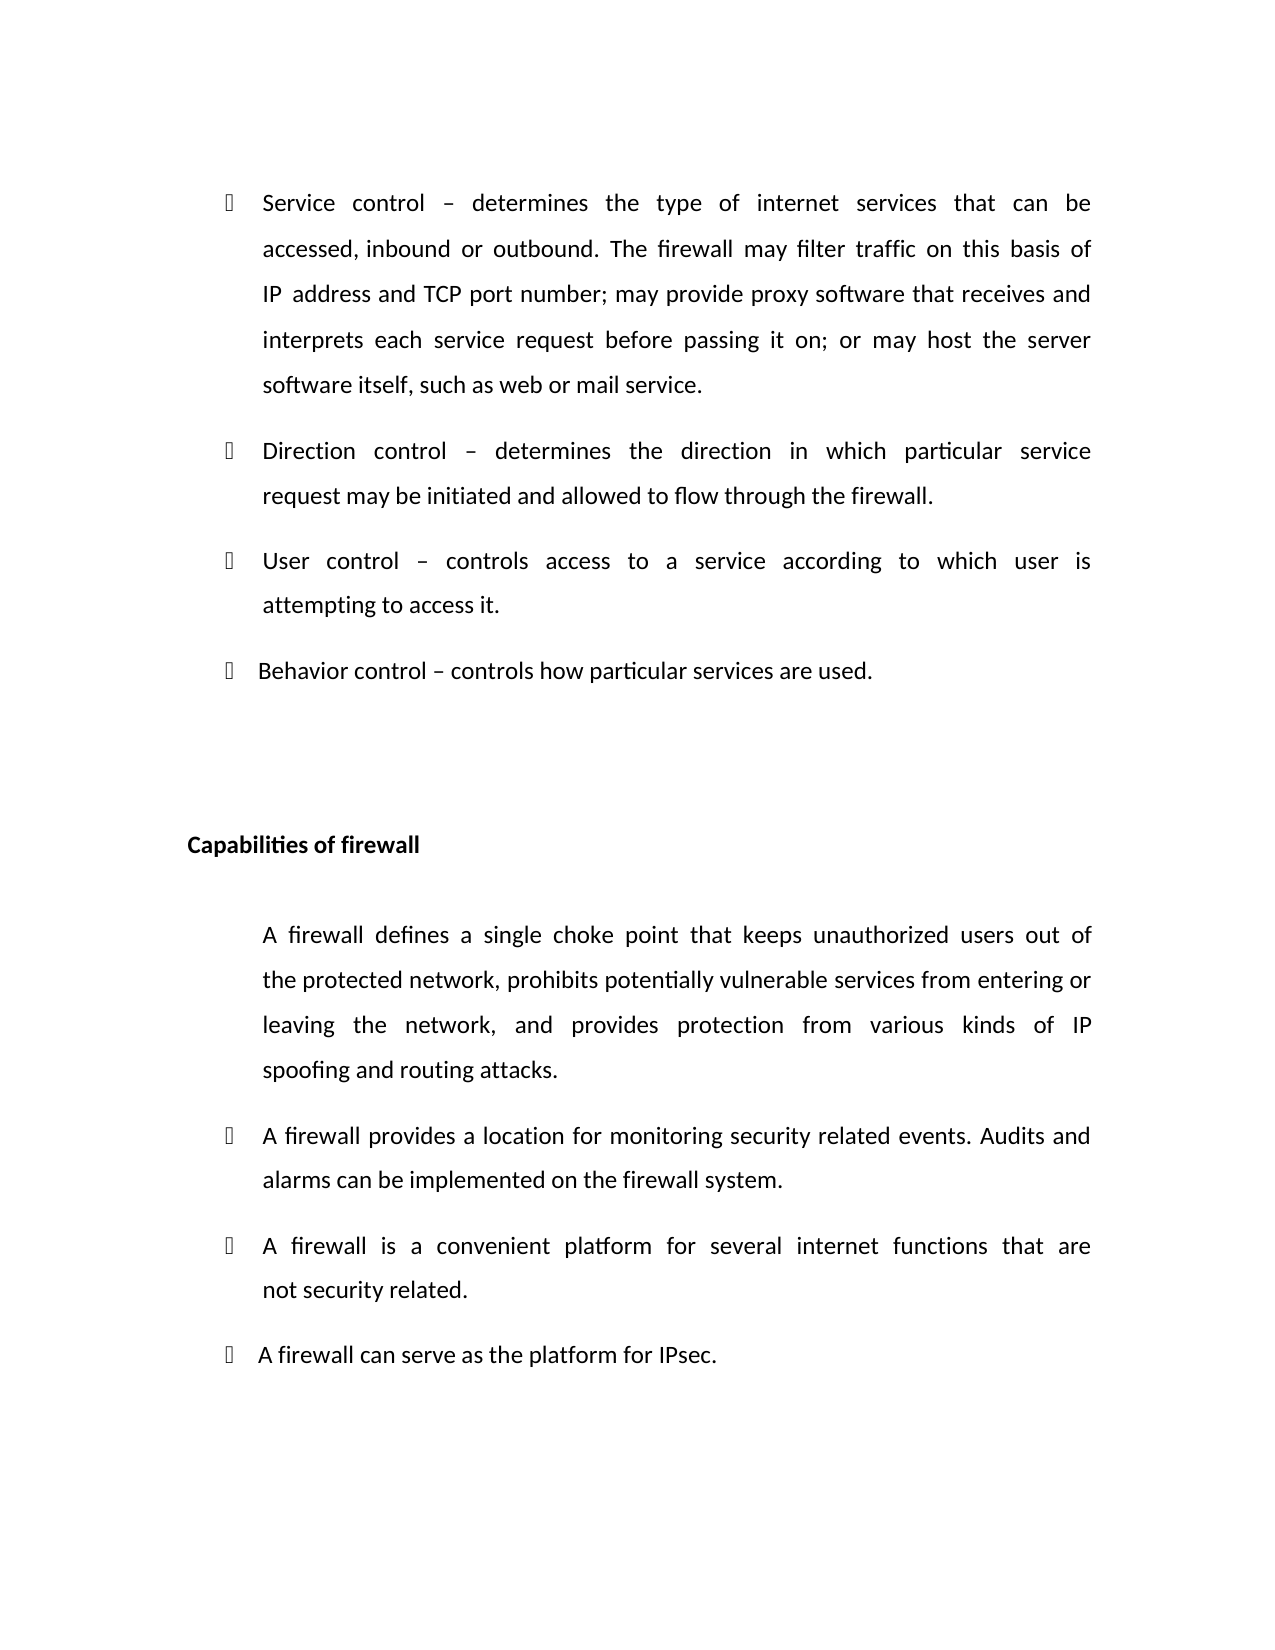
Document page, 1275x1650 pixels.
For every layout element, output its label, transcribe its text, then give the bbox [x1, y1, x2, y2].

text  Direction control – determines the direction in which particular service request may be initiated and allowed to flow through the firewall. [225, 435, 1092, 510]
text  A firewall can serve as the platform for IPsec. [225, 1339, 1175, 1370]
text  User control – controls access to a service according to which user is attempting to access it. [225, 545, 1092, 620]
text  Behavior control – controls how particular services are used. [225, 655, 1175, 686]
text Capabilities of firewall [187, 829, 1175, 860]
text  A firewall provides a location for monitoring security related events. Audits and alarms can be implemented on the firewall system. [225, 1120, 1091, 1195]
text  A firewall is a convenient platform for several internet functions that are not security related. [225, 1230, 1091, 1305]
text A firewall defines a single choke point that keeps unauthorized users out of the protected network, prohibits potentially vulnerable services from entering or leaving the network, and provides protection from various kinds of IP spoofing and routing attacks. [225, 919, 1092, 1084]
text  Service control – determines the type of internet services that can be accessed, inbound or outbound. The firewall may filter traffic on this basis of IP address and TCP port number; may provide proxy software that receives and interprets each service request before passing it on; or may host the server software itself, such as web or mail service. [225, 187, 1091, 400]
